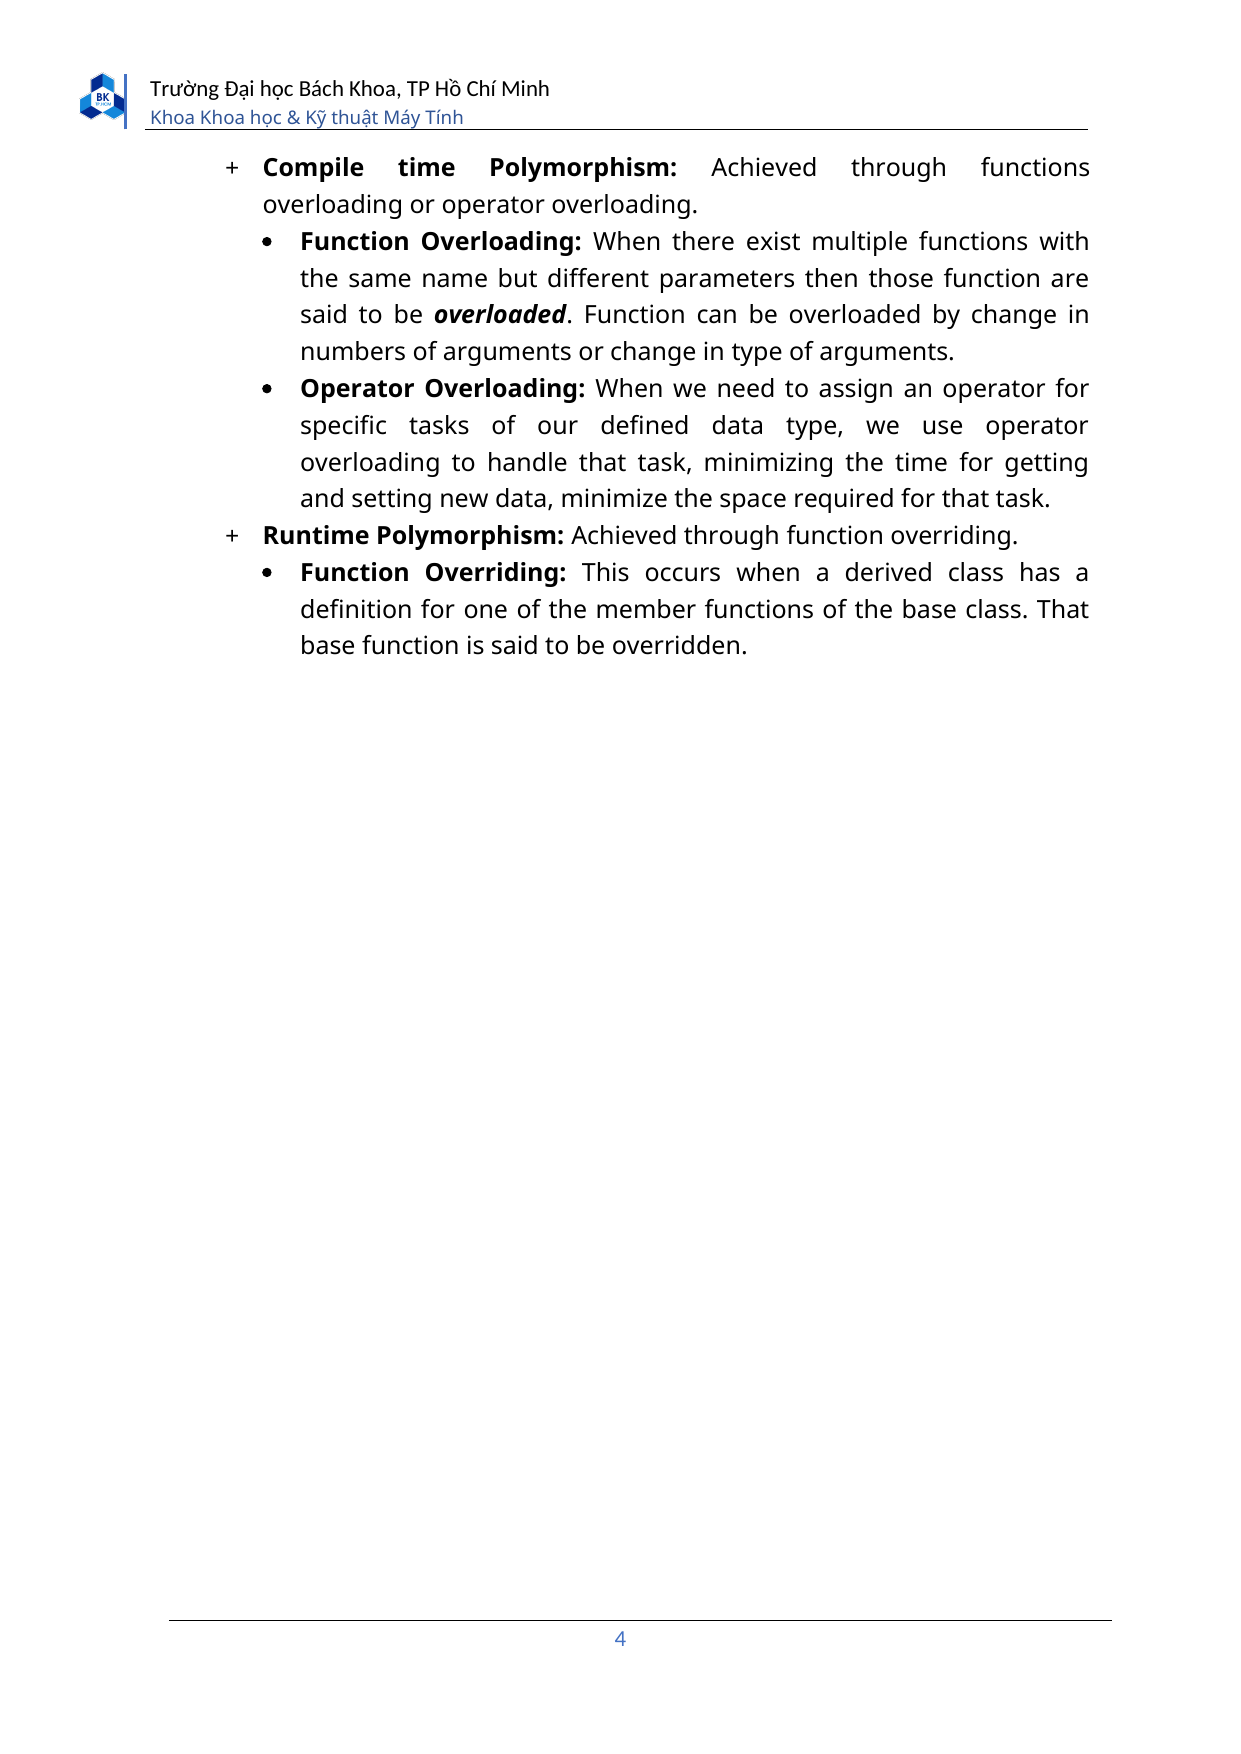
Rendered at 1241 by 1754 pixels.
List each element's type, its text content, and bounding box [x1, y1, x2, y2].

list Function Overloading: When there exist multiple functions with the same name but different parameters then those function are said to be overloaded. Function can be overloaded by change in numbers of arguments or change in type of arguments. [262, 223, 1090, 368]
list Function Overriding: This occurs when a derived class has a definition for one of the member functions of the base class. That base function is said to be overridden. [262, 554, 1090, 662]
list Compile time Polymorphism: Achieved through functions overloading or operator overloading. [225, 150, 1090, 221]
list Runtime Polymorphism: Achieved through function overriding. [225, 518, 1090, 552]
picture [79, 72, 126, 120]
list Operator Overloading: When we need to assign an operator for specific tasks of our defined data type, we use operator overloading to handle that task, minimizing the time for getting and setting new data, minimize the space required for that task. [262, 371, 1090, 515]
